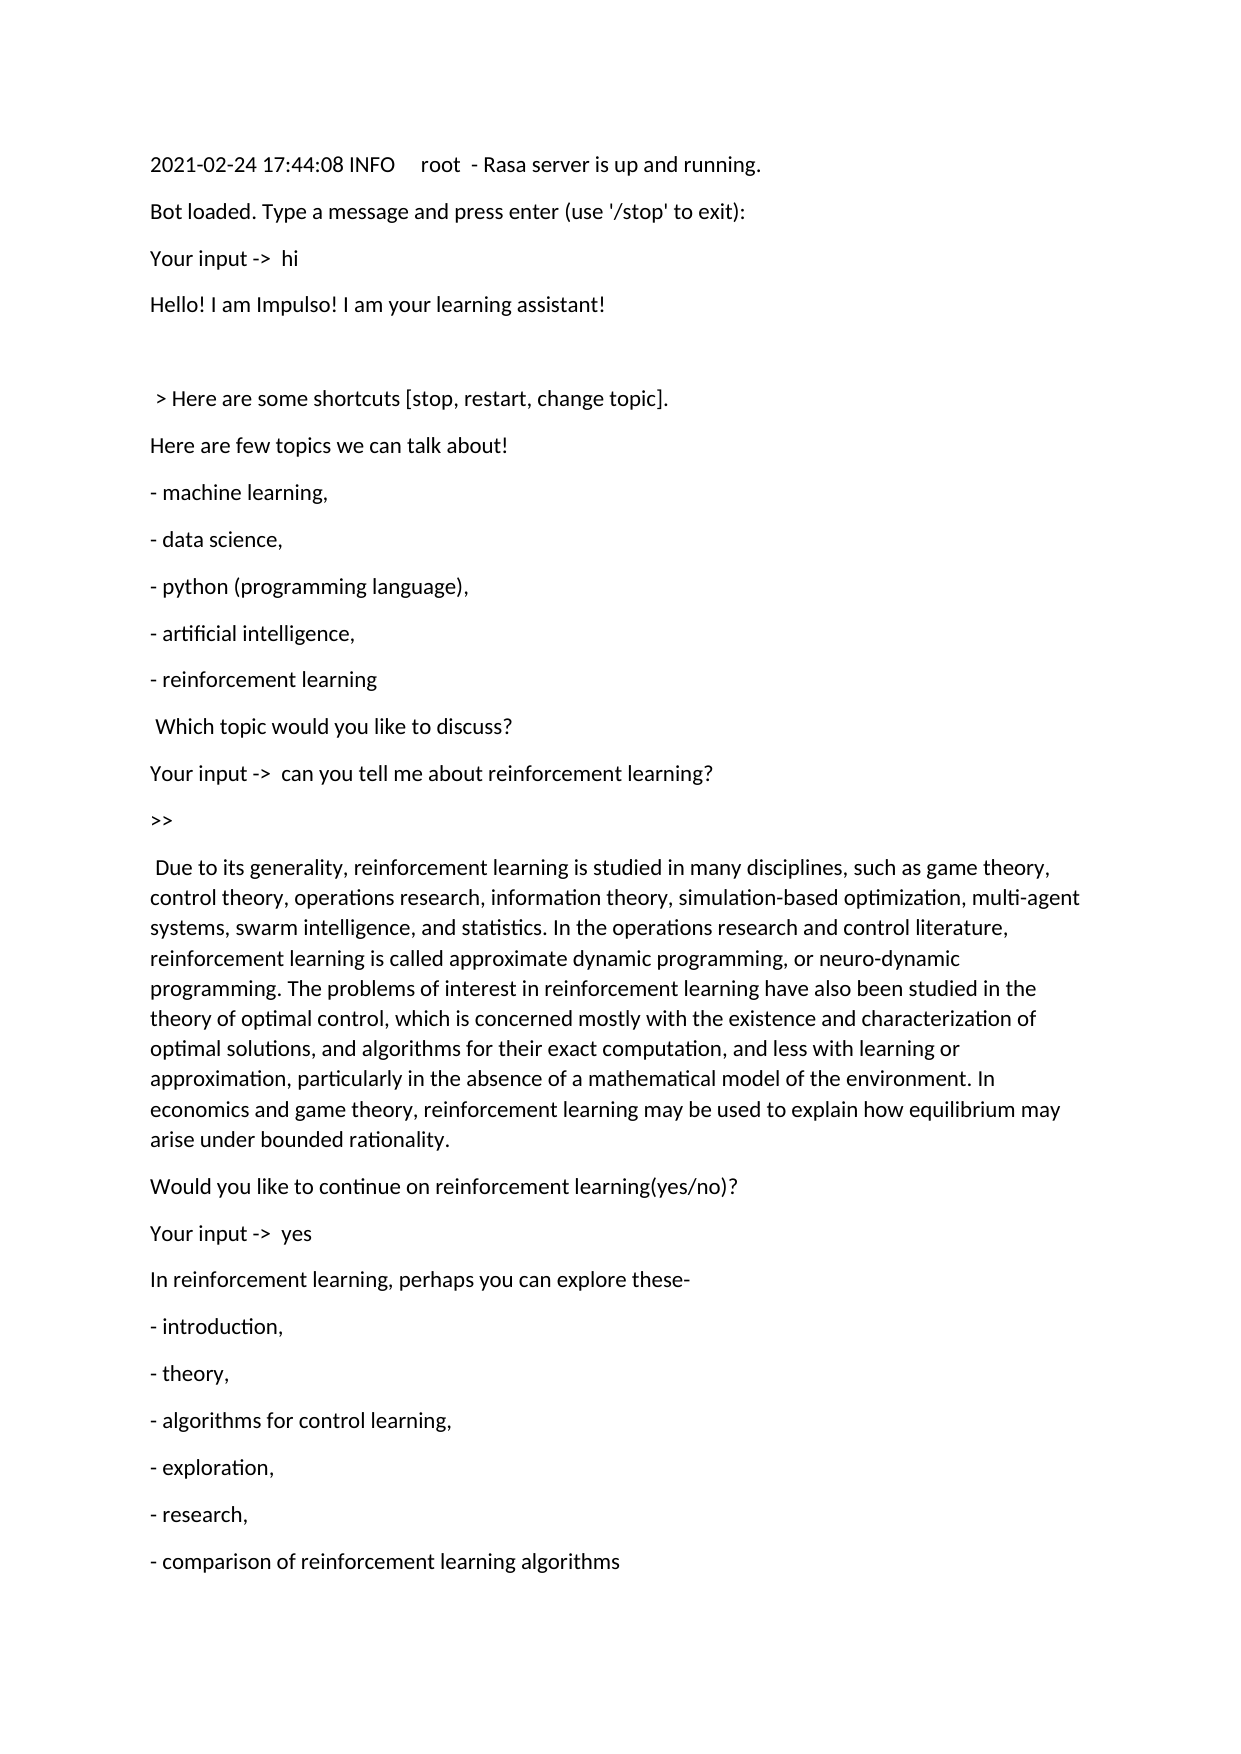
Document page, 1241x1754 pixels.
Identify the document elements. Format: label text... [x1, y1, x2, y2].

text Hello! I am Impulso! I am your learning assistant! [150, 291, 1090, 319]
text - introduction, [150, 1312, 1090, 1341]
text - exploration, [150, 1453, 1090, 1481]
text - machine learning, [150, 478, 1090, 506]
text - comparison of reinforcement learning algorithms [150, 1547, 1090, 1575]
text 2021-02-24 17:44:08 INFO root - Rasa server is up and running. [150, 150, 1090, 178]
text - research, [150, 1500, 1090, 1528]
text > Here are some shortcuts [stop, restart, change topic]. [150, 384, 1090, 412]
text Here are few topics we can talk about! [150, 431, 1090, 459]
text - algorithms for control learning, [150, 1406, 1090, 1434]
text - python (programming language), [150, 572, 1090, 600]
text Would you like to continue on reinforcement learning(yes/no)? [150, 1172, 1090, 1200]
text Due to its generality, reinforcement learning is studied in many disciplines, such as game theory, control theory, operations research, information theory, simulation-based optimization, multi-agent systems, swarm intelligence, and statistics. In the operations research and control literature, reinforcement learning is called approximate dynamic programming, or neuro-dynamic programming. The problems of interest in reinforcement learning have also been studied in the theory of optimal control, which is concerned mostly with the existence and characterization of optimal solutions, and algorithms for their exact computation, and less with learning or approximation, particularly in the absence of a mathematical model of the environment. In economics and game theory, reinforcement learning may be used to explain how equilibrium may arise under bounded rationality. [150, 853, 1090, 1153]
text >> [150, 806, 1090, 834]
text Your input -> hi [150, 244, 1090, 272]
text In reinforcement learning, perhaps you can explore these- [150, 1266, 1090, 1294]
text - reinforcement learning [150, 666, 1090, 694]
text Bot loaded. Type a message and press enter (use '/stop' to exit): [150, 197, 1090, 225]
text Which topic would you like to discuss? [150, 712, 1090, 741]
text - artificial intelligence, [150, 619, 1090, 647]
text Your input -> yes [150, 1219, 1090, 1247]
text Your input -> can you tell me about reinforcement learning? [150, 759, 1090, 787]
text - data science, [150, 525, 1090, 553]
text - theory, [150, 1359, 1090, 1387]
